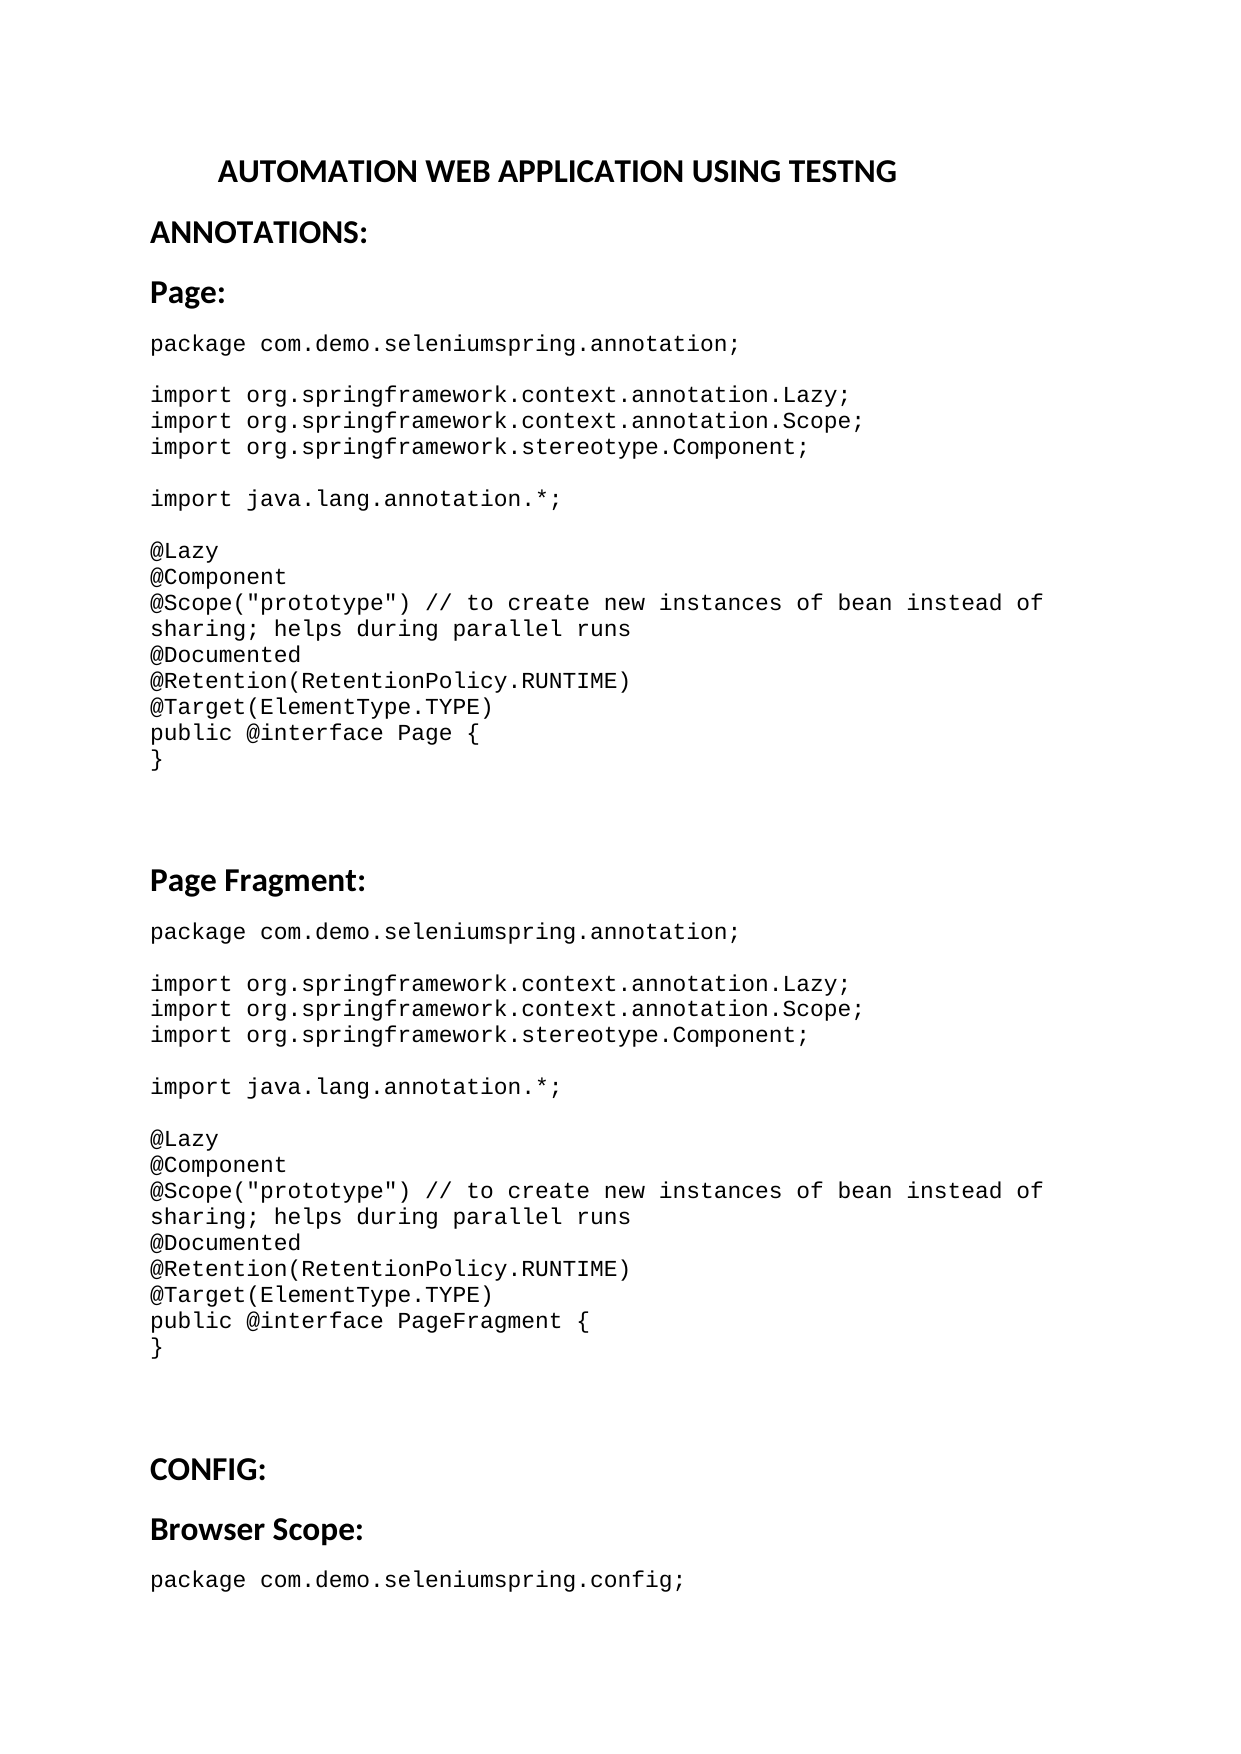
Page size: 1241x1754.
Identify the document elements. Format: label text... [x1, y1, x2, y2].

text @Component [150, 1153, 1090, 1179]
text Page Fragment: [150, 859, 1090, 900]
text public @interface PageFragment { [150, 1309, 1090, 1335]
text ANNOTATIONS: [150, 211, 1090, 251]
text Page: [150, 271, 1090, 312]
text } [150, 747, 1090, 773]
text import org.springframework.context.annotation.Scope; [150, 998, 1090, 1024]
text @Lazy [150, 539, 1090, 565]
text package com.demo.seleniumspring.annotation; [150, 920, 1090, 946]
text } [150, 1335, 1090, 1361]
text import org.springframework.stereotype.Component; [150, 1024, 1090, 1050]
text @Target(ElementType.TYPE) [150, 695, 1090, 721]
text import org.springframework.context.annotation.Scope; [150, 410, 1090, 436]
text @Lazy [150, 1127, 1090, 1153]
text import org.springframework.context.annotation.Lazy; [150, 972, 1090, 998]
text @Documented [150, 1231, 1090, 1257]
text @Component [150, 565, 1090, 591]
text AUTOMATION WEB APPLICATION USING TESTNG [150, 150, 1090, 191]
text package com.demo.seleniumspring.config; [150, 1569, 1090, 1595]
text Browser Scope: [150, 1508, 1090, 1549]
text import org.springframework.context.annotation.Lazy; [150, 384, 1090, 410]
text import java.lang.annotation.*; [150, 487, 1090, 513]
text @Retention(RetentionPolicy.RUNTIME) [150, 669, 1090, 695]
text @Scope("prototype") // to create new instances of bean instead of sharing; helps during parallel runs [150, 591, 1090, 643]
text CONFIG: [150, 1447, 1090, 1488]
text import org.springframework.stereotype.Component; [150, 436, 1090, 462]
text @Documented [150, 643, 1090, 669]
text @Target(ElementType.TYPE) [150, 1283, 1090, 1309]
text import java.lang.annotation.*; [150, 1076, 1090, 1102]
text @Retention(RetentionPolicy.RUNTIME) [150, 1257, 1090, 1283]
text public @interface Page { [150, 721, 1090, 747]
text @Scope("prototype") // to create new instances of bean instead of sharing; helps during parallel runs [150, 1179, 1090, 1231]
text package com.demo.seleniumspring.annotation; [150, 332, 1090, 358]
